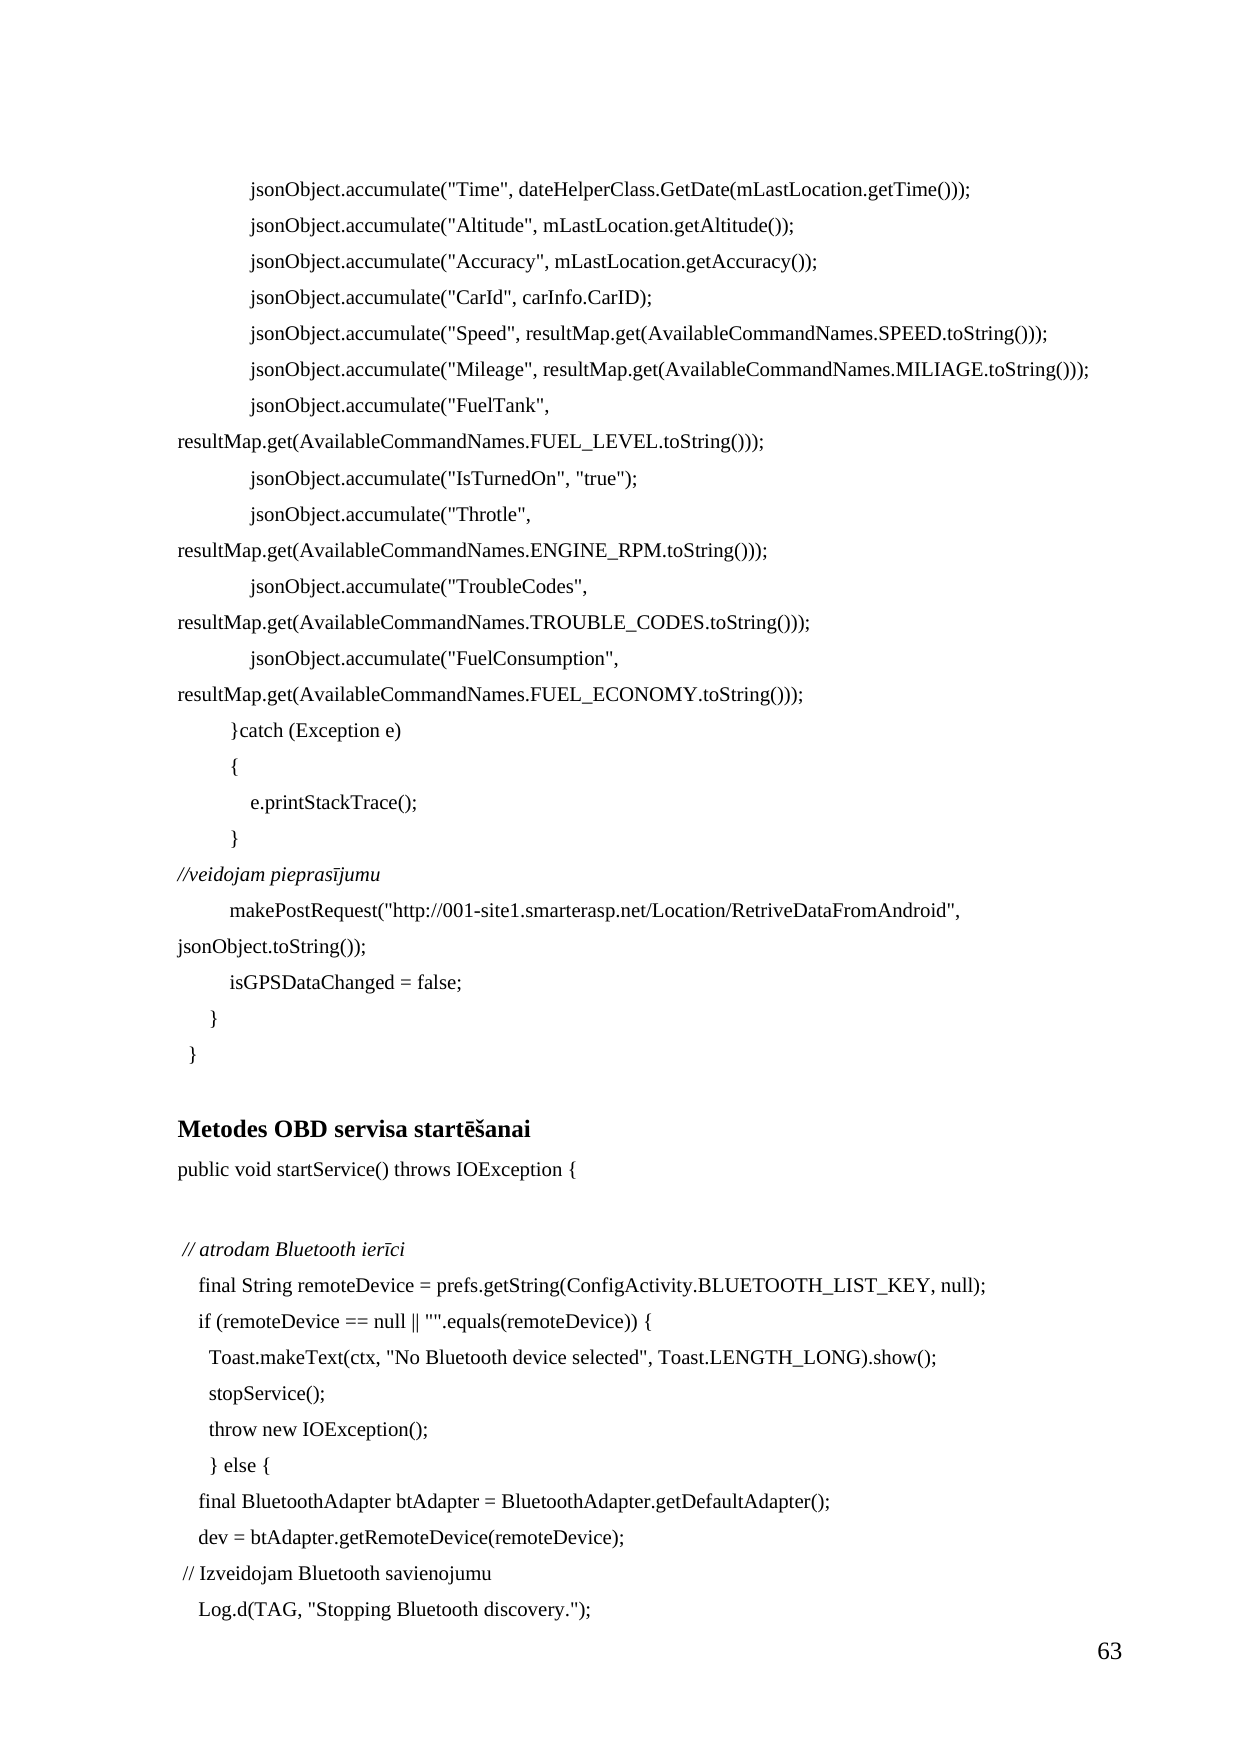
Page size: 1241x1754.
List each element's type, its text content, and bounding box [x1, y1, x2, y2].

text jsonObject.accumulate("IsTurnedOn", "true"); [177, 466, 1122, 489]
text makePostRequest("http://001-site1.smarterasp.net/Location/RetriveDataFromAndroid", jsonObject.toString()); [177, 898, 1122, 958]
text jsonObject.accumulate("Throtle", resultMap.get(AvailableCommandNames.ENGINE_RPM.toString())); [177, 502, 1122, 562]
text //veidojam pieprasījumu [177, 862, 1122, 886]
text jsonObject.accumulate("Mileage", resultMap.get(AvailableCommandNames.MILIAGE.toString())); [177, 357, 1122, 381]
text jsonObject.accumulate("Altitude", mLastLocation.getAltitude()); [177, 213, 1122, 237]
text final String remoteDevice = prefs.getString(ConfigActivity.BLUETOOTH_LIST_KEY, null); [177, 1273, 1122, 1297]
text isGPSDataChanged = false; [177, 970, 1122, 994]
text final BluetoothAdapter btAdapter = BluetoothAdapter.getDefaultAdapter(); [177, 1489, 1122, 1513]
text Log.d(TAG, "Stopping Bluetooth discovery."); [177, 1597, 1122, 1621]
text stopService(); [177, 1381, 1122, 1405]
text // Izveidojam Bluetooth savienojumu [177, 1561, 1122, 1585]
text e.printStackTrace(); [177, 790, 1122, 814]
text Metodes OBD servisa startēšanai [177, 1114, 1122, 1143]
text } [177, 1006, 1122, 1030]
text throw new IOException(); [177, 1417, 1122, 1441]
text jsonObject.accumulate("FuelConsumption", [177, 646, 1122, 670]
text { [177, 754, 1122, 778]
text }catch (Exception e) [177, 718, 1122, 742]
text jsonObject.accumulate("FuelTank", resultMap.get(AvailableCommandNames.FUEL_LEVEL.toString())); [177, 393, 1122, 453]
text jsonObject.accumulate("CarId", carInfo.CarID); [177, 285, 1122, 309]
text public void startService() throws IOException { [177, 1157, 1122, 1181]
text Toast.makeText(ctx, "No Bluetooth device selected", Toast.LENGTH_LONG).show(); [177, 1345, 1122, 1369]
text // atrodam Bluetooth ierīci [177, 1237, 1122, 1261]
text } [177, 1042, 1122, 1066]
text } else { [177, 1453, 1122, 1477]
text resultMap.get(AvailableCommandNames.FUEL_ECONOMY.toString())); [177, 682, 1122, 706]
text } [177, 826, 1122, 850]
text jsonObject.accumulate("Time", dateHelperClass.GetDate(mLastLocation.getTime())); [177, 177, 1122, 201]
text jsonObject.accumulate("Accuracy", mLastLocation.getAccuracy()); [177, 249, 1122, 273]
text if (remoteDevice == null || "".equals(remoteDevice)) { [177, 1309, 1122, 1333]
text dev = btAdapter.getRemoteDevice(remoteDevice); [177, 1525, 1122, 1549]
text jsonObject.accumulate("Speed", resultMap.get(AvailableCommandNames.SPEED.toString())); [177, 321, 1122, 345]
text jsonObject.accumulate("TroubleCodes", resultMap.get(AvailableCommandNames.TROUBLE_CODES.toString())); [177, 574, 1122, 634]
